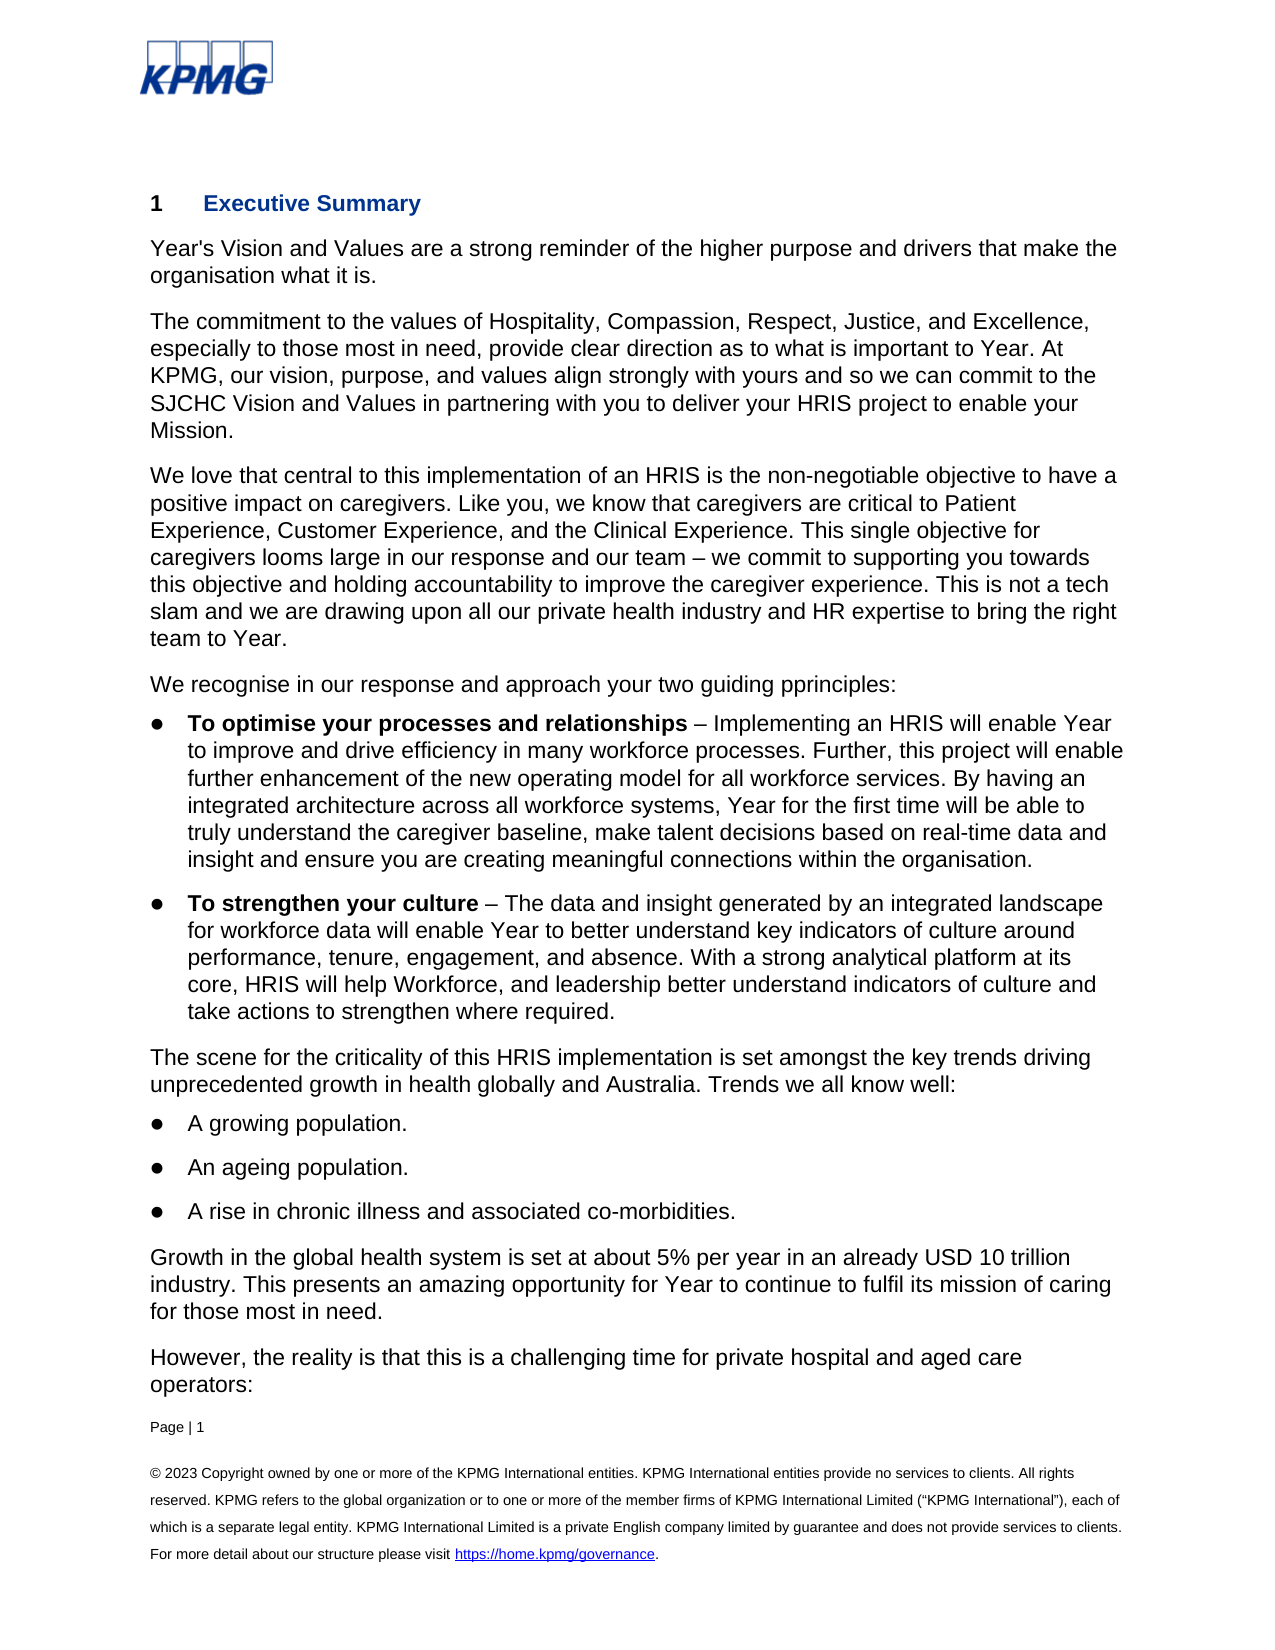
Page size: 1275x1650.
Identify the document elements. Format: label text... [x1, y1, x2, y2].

list An ageing population. [150, 1153, 1125, 1181]
text However, the reality is that this is a challenging time for private hospital and aged care operators: [150, 1343, 1125, 1397]
text Growth in the global health system is set at about 5% per year in an already USD 10 trillion industry. This presents an amazing opportunity for Year to continue to fulfil its mission of caring for those most in need. [150, 1243, 1125, 1324]
list A rise in chronic illness and associated co-morbidities. [150, 1197, 1125, 1224]
text We love that central to this implementation of an HRIS is the non-negotiable objective to have a positive impact on caregivers. Like you, we know that caregivers are critical to Patient Experience, Customer Experience, and the Clinical Experience. This single objective for caregivers looms large in our response and our team – we commit to supporting you towards this objective and holding accountability to improve the caregiver experience. This is not a tech slam and we are drawing upon all our private health industry and HR expertise to bring the right team to Year. [150, 462, 1125, 651]
list A growing population. [150, 1110, 1125, 1137]
picture [118, 0, 302, 136]
subtitle Executive Summary [150, 178, 1125, 216]
text The scene for the criticality of this HRIS implementation is set amongst the key trends driving unprecedented growth in health globally and Australia. Trends we all know well: [150, 1043, 1125, 1097]
list To optimise your processes and relationships – Implementing an HRIS will enable Year to improve and drive efficiency in many workforce processes. Further, this project will enable further enhancement of the new operating model for all workforce services. By having an integrated architecture across all workforce systems, Year for the first time will be able to truly understand the caregiver baseline, make talent decisions based on real-time data and insight and ensure you are creating meaningful connections within the organisation. [150, 710, 1125, 872]
list To strengthen your culture – The data and insight generated by an integrated landscape for workforce data will enable Year to better understand key indicators of culture around performance, tenure, engagement, and absence. With a strong analytical platform at its core, HRIS will help Workforce, and leadership better understand indicators of culture and take actions to strengthen where required. [150, 889, 1125, 1024]
text The commitment to the values of Hospitality, Compassion, Respect, Justice, and Excellence, especially to those most in need, provide clear direction as to what is important to Year. At KPMG, our vision, purpose, and values align strongly with yours and so we can commit to the SJCHC Vision and Values in partnering with you to deliver your HRIS project to enable your Mission. [150, 308, 1125, 443]
text Year's Vision and Values are a strong reminder of the higher purpose and drivers that make the organisation what it is. [150, 235, 1125, 289]
text We recognise in our response and approach your two guiding pprinciples: [150, 670, 1125, 697]
